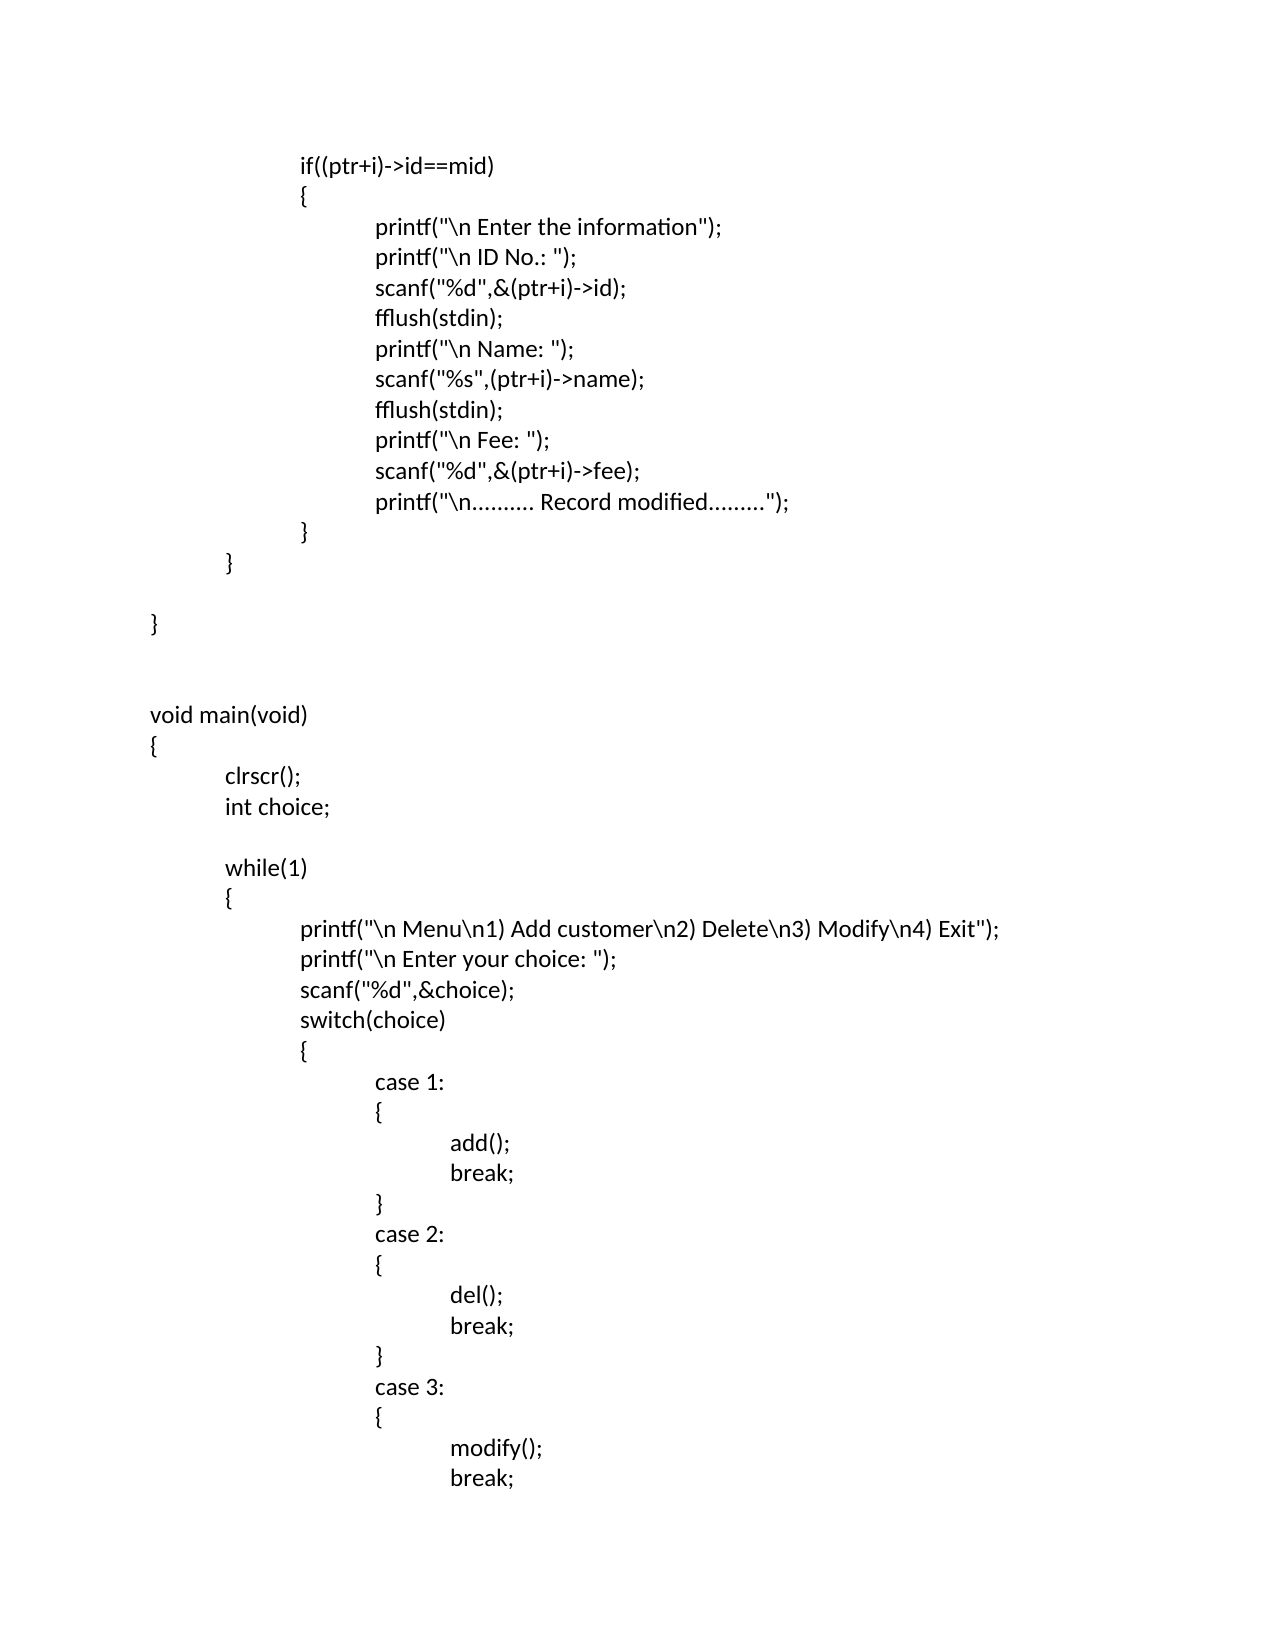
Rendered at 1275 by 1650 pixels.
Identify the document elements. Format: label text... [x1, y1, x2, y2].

text { [150, 1401, 1125, 1432]
text case 2: [150, 1218, 1125, 1249]
text break; [150, 1157, 1125, 1188]
text scanf("%s",(ptr+i)->name); [150, 364, 1125, 394]
text if((ptr+i)->id==mid) [150, 150, 1125, 181]
text { [150, 1096, 1125, 1127]
text printf("\n.......... Record modified........."); [150, 486, 1125, 516]
text break; [150, 1310, 1125, 1340]
text } [150, 1340, 1125, 1371]
text clrscr(); [150, 760, 1125, 791]
text printf("\n ID No.: "); [150, 242, 1125, 272]
text int choice; [150, 791, 1125, 821]
text del(); [150, 1279, 1125, 1310]
text switch(choice) [150, 1004, 1125, 1035]
text modify(); [150, 1432, 1125, 1462]
text printf("\n Fee: "); [150, 425, 1125, 455]
text { [150, 730, 1125, 760]
text { [150, 181, 1125, 211]
text { [150, 1249, 1125, 1279]
text { [150, 882, 1125, 913]
text { [150, 1035, 1125, 1066]
text printf("\n Menu\n1) Add customer\n2) Delete\n3) Modify\n4) Exit"); [150, 913, 1125, 943]
text scanf("%d",&choice); [150, 974, 1125, 1004]
text printf("\n Enter the information"); [150, 211, 1125, 242]
text fflush(stdin); [150, 394, 1125, 425]
text } [150, 608, 1125, 638]
text } [150, 516, 1125, 547]
text printf("\n Name: "); [150, 333, 1125, 364]
text } [150, 547, 1125, 577]
text case 3: [150, 1371, 1125, 1401]
text case 1: [150, 1066, 1125, 1096]
text add(); [150, 1127, 1125, 1157]
text } [150, 1188, 1125, 1218]
text while(1) [150, 852, 1125, 882]
text void main(void) [150, 699, 1125, 730]
text printf("\n Enter your choice: "); [150, 943, 1125, 974]
text scanf("%d",&(ptr+i)->fee); [150, 455, 1125, 486]
text fflush(stdin); [150, 303, 1125, 333]
text scanf("%d",&(ptr+i)->id); [150, 272, 1125, 303]
text break; [150, 1462, 1125, 1493]
